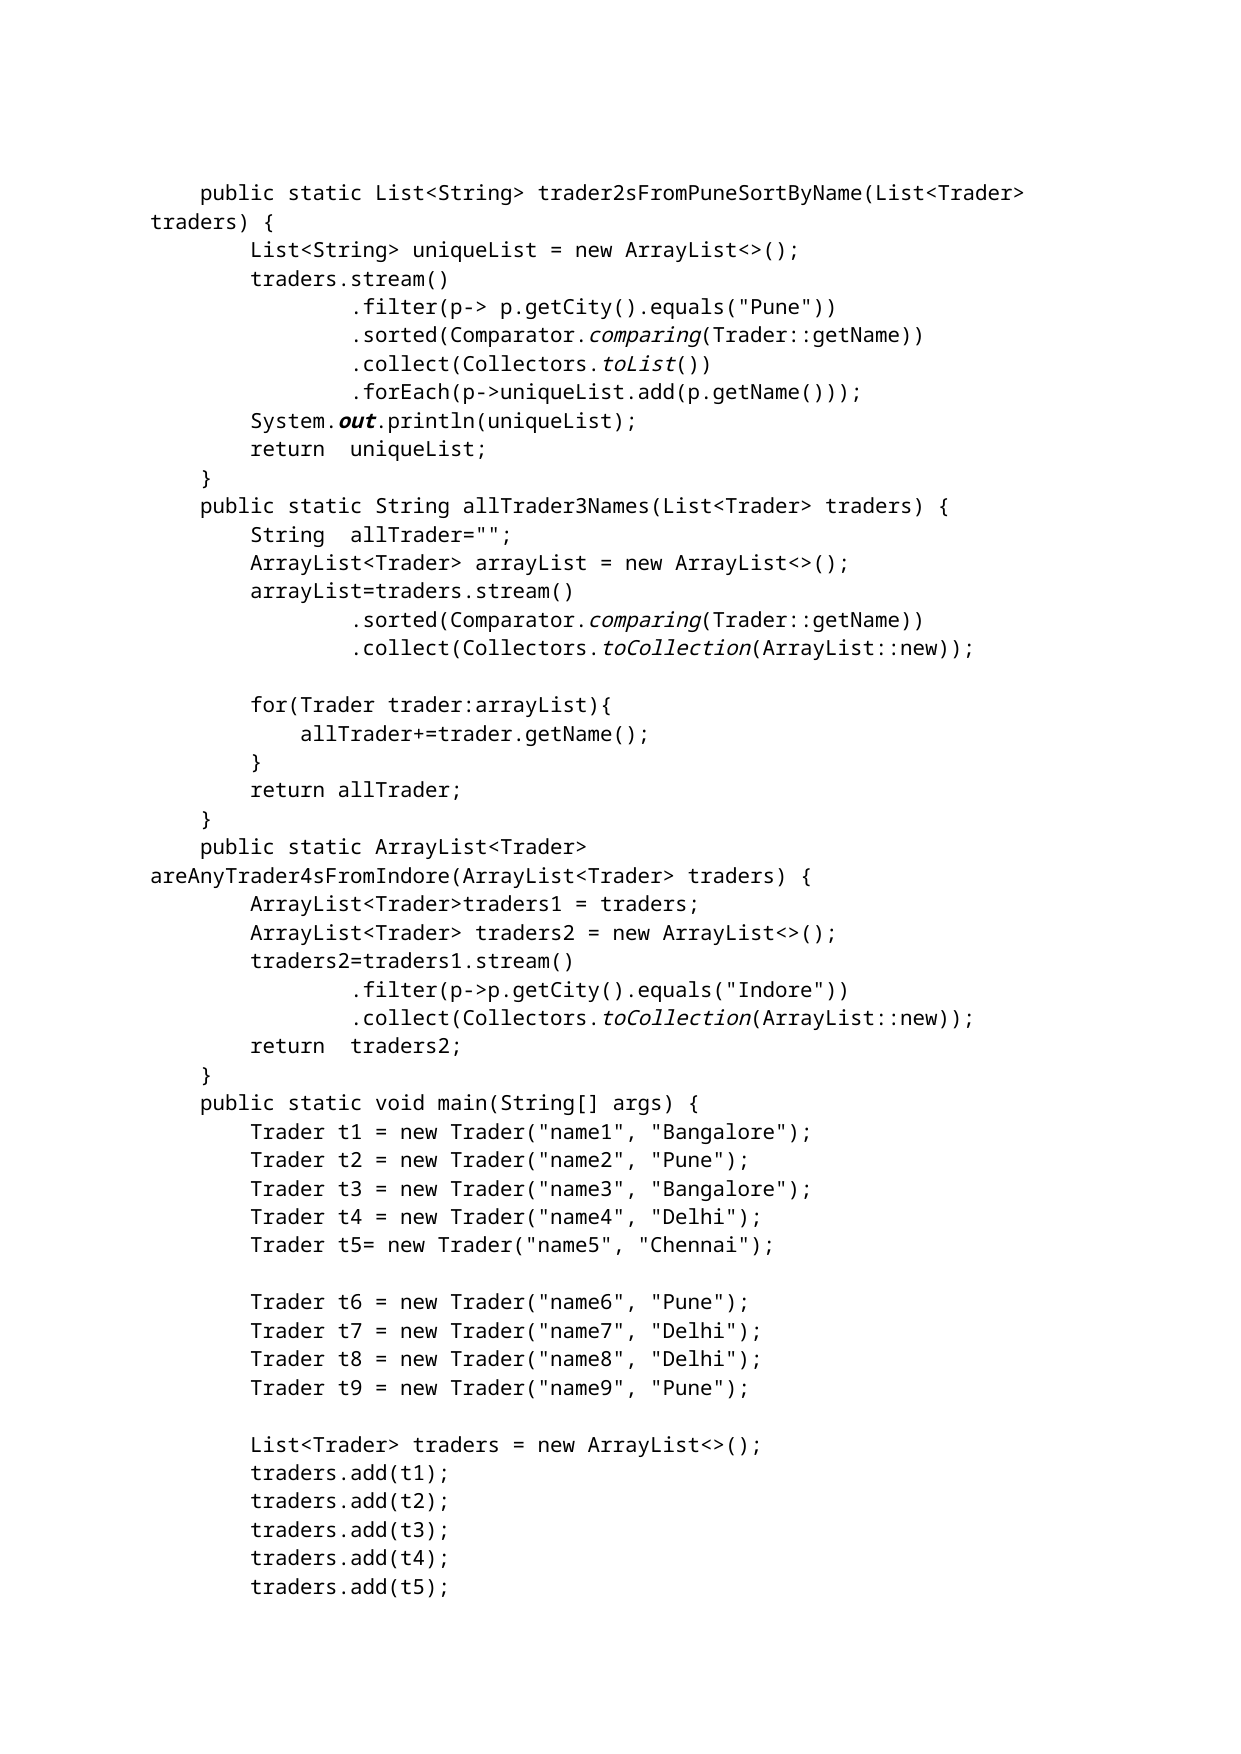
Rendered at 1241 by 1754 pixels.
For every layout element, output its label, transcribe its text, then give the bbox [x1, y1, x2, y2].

text .forEach(p->uniqueList.add(p.getName())); [150, 377, 1090, 406]
text traders.add(t3); [150, 1515, 1090, 1543]
text .collect(Collectors.toCollection(ArrayList::new)); [150, 633, 1090, 662]
text ArrayList<Trader>traders1 = traders; [150, 889, 1090, 918]
text String allTrader=""; [150, 520, 1090, 548]
text ArrayList<Trader> arrayList = new ArrayList<>(); [150, 548, 1090, 577]
text public static void main(String[] args) { [150, 1088, 1090, 1117]
text .collect(Collectors.toCollection(ArrayList::new)); [150, 1003, 1090, 1032]
text Trader t7 = new Trader("name7", "Delhi"); [150, 1316, 1090, 1344]
text Trader t2 = new Trader("name2", "Pune"); [150, 1145, 1090, 1174]
text Trader t6 = new Trader("name6", "Pune"); [150, 1287, 1090, 1316]
text Trader t3 = new Trader("name3", "Bangalore"); [150, 1174, 1090, 1202]
text .collect(Collectors.toList()) [150, 349, 1090, 377]
text List<String> uniqueList = new ArrayList<>(); [150, 235, 1090, 264]
text traders.add(t5); [150, 1572, 1090, 1600]
text return uniqueList; [150, 434, 1090, 463]
text System.out.println(uniqueList); [150, 406, 1090, 434]
text Trader t1 = new Trader("name1", "Bangalore"); [150, 1117, 1090, 1145]
text .filter(p->p.getCity().equals("Indore")) [150, 975, 1090, 1003]
text } [150, 804, 1090, 832]
text public static String allTrader3Names(List<Trader> traders) { [150, 491, 1090, 520]
text traders.add(t2); [150, 1487, 1090, 1515]
text return traders2; [150, 1032, 1090, 1060]
text Trader t5= new Trader("name5", "Chennai"); [150, 1231, 1090, 1259]
text traders.add(t4); [150, 1543, 1090, 1572]
text public static ArrayList<Trader> areAnyTrader4sFromIndore(ArrayList<Trader> traders) { [150, 832, 1090, 889]
text Trader t4 = new Trader("name4", "Delhi"); [150, 1202, 1090, 1231]
text .sorted(Comparator.comparing(Trader::getName)) [150, 321, 1090, 349]
text allTrader+=trader.getName(); [150, 719, 1090, 747]
text List<Trader> traders = new ArrayList<>(); [150, 1430, 1090, 1458]
text arrayList=traders.stream() [150, 577, 1090, 605]
text } [150, 463, 1090, 491]
text traders.stream() [150, 264, 1090, 292]
text } [150, 1060, 1090, 1088]
text traders.add(t1); [150, 1458, 1090, 1487]
text ArrayList<Trader> traders2 = new ArrayList<>(); [150, 918, 1090, 946]
text .filter(p-> p.getCity().equals("Pune")) [150, 292, 1090, 321]
text Trader t9 = new Trader("name9", "Pune"); [150, 1373, 1090, 1401]
text } [150, 747, 1090, 776]
text public static List<String> trader2sFromPuneSortByName(List<Trader> traders) { [150, 178, 1090, 235]
text return allTrader; [150, 776, 1090, 804]
text .sorted(Comparator.comparing(Trader::getName)) [150, 605, 1090, 633]
text traders2=traders1.stream() [150, 946, 1090, 975]
text Trader t8 = new Trader("name8", "Delhi"); [150, 1344, 1090, 1373]
text for(Trader trader:arrayList){ [150, 690, 1090, 719]
